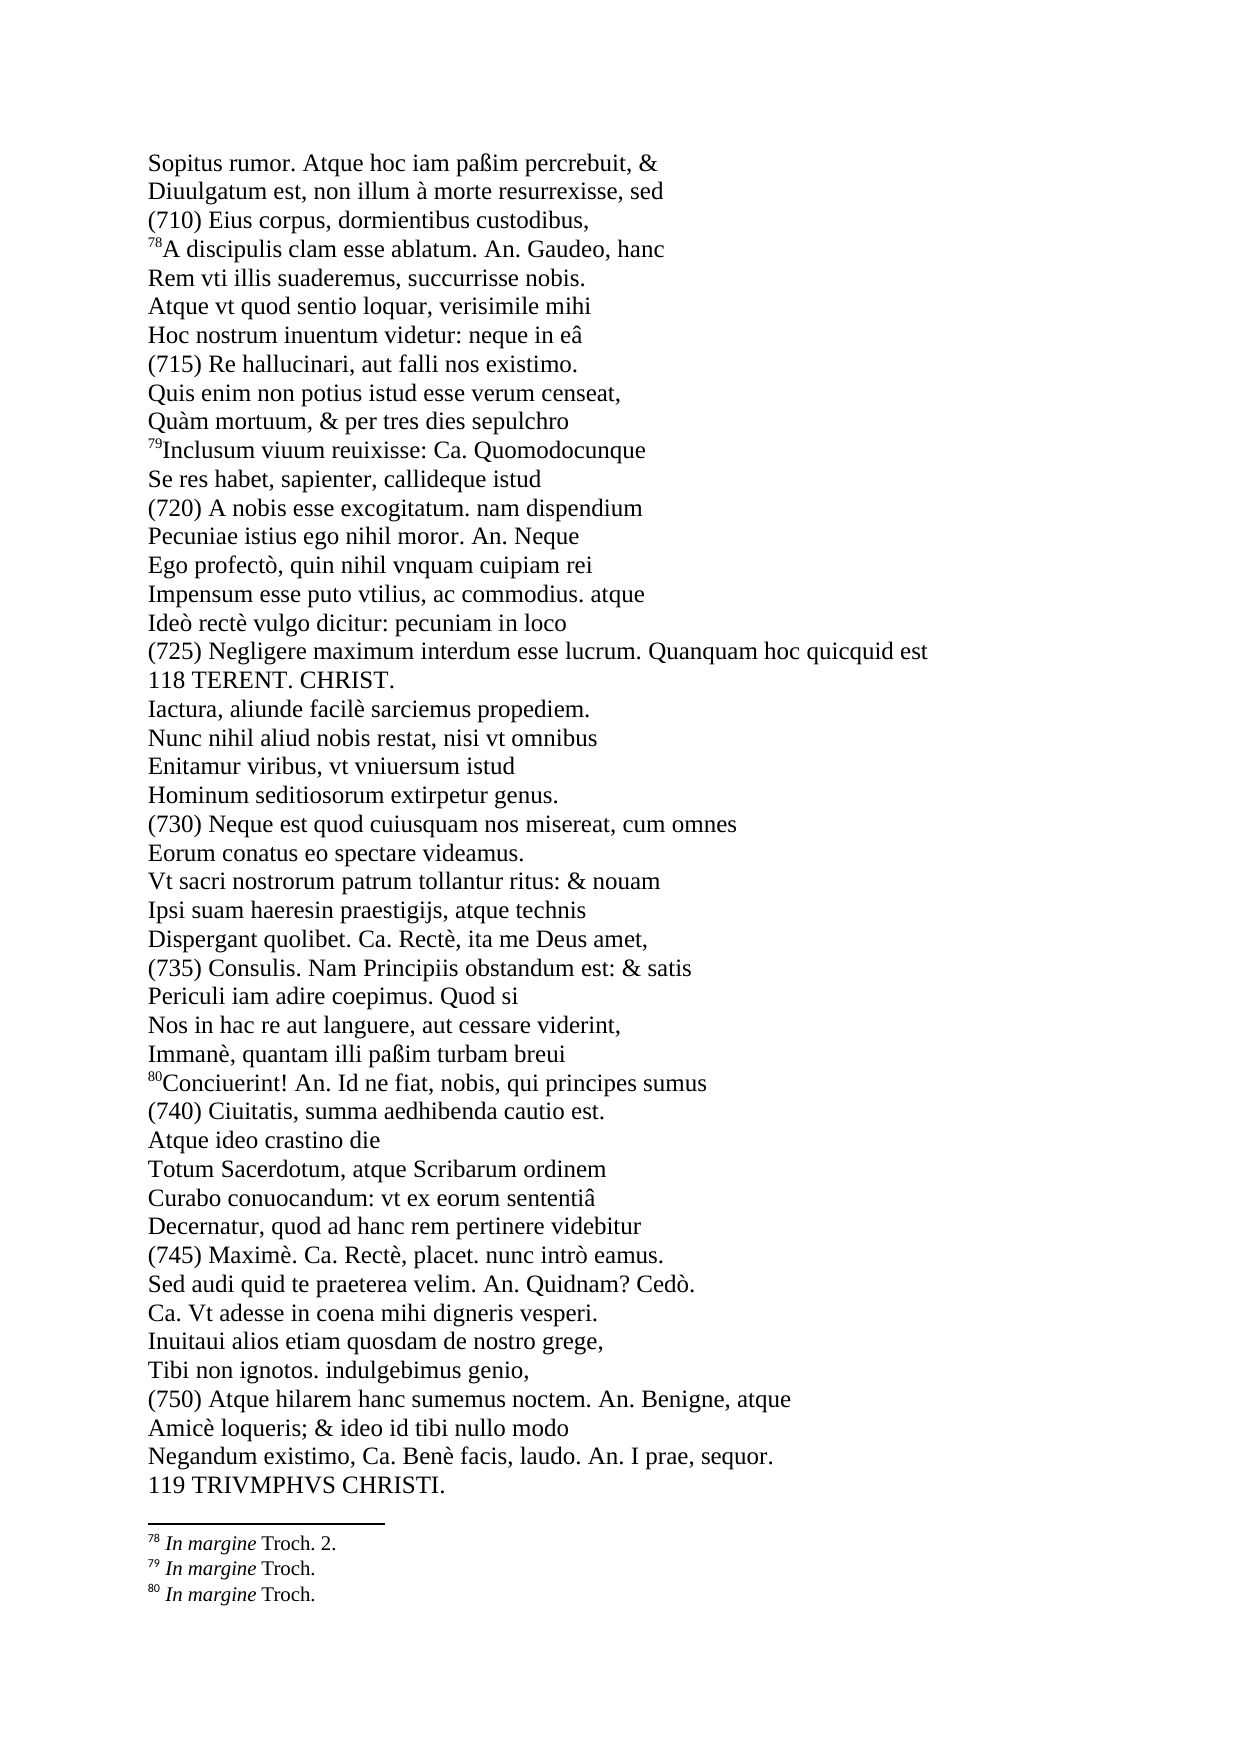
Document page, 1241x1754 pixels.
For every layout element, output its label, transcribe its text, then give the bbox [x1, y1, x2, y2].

text Immanè, quantam illi paßim turbam breui [148, 1039, 1093, 1068]
text 118 TERENT. CHRIST. [148, 665, 1093, 694]
text Enitamur viribus, vt vniuersum istud [148, 751, 1093, 780]
text Inclusum viuum reuixisse: Ca. Quomodocunque [148, 435, 1093, 464]
text Periculi iam adire coepimus. Quod si [148, 981, 1093, 1010]
text (730) Neque est quod cuiusquam nos misereat, cum omnes [148, 809, 1093, 838]
text Rem vti illis suaderemus, succurrisse nobis. [148, 263, 1093, 291]
text Tibi non ignotos. indulgebimus genio, [148, 1355, 1093, 1384]
text Quàm mortuum, & per tres dies sepulchro [148, 406, 1093, 435]
text Amicè loqueris; & ideo id tibi nullo modo [148, 1413, 1093, 1441]
text Sopitus rumor. Atque hoc iam paßim percrebuit, & [148, 148, 1093, 176]
text Iactura, aliunde facilè sarciemus propediem. [148, 694, 1093, 723]
text Se res habet, sapienter, callideque istud [148, 464, 1093, 493]
text Sed audi quid te praeterea velim. An. Quidnam? Cedò. [148, 1269, 1093, 1298]
text Inuitaui alios etiam quosdam de nostro grege, [148, 1326, 1093, 1355]
text Hominum seditiosorum extirpetur genus. [148, 780, 1093, 809]
text Diuulgatum est, non illum à morte resurrexisse, sed [148, 176, 1093, 205]
text Decernatur, quod ad hanc rem pertinere videbitur [148, 1211, 1093, 1240]
text Conciuerint! An. Id ne fiat, nobis, qui principes sumus [148, 1068, 1093, 1096]
text Dispergant quolibet. Ca. Rectè, ita me Deus amet, [148, 924, 1093, 953]
text (745) Maximè. Ca. Rectè, placet. nunc intrò eamus. [148, 1240, 1093, 1269]
text Ca. Vt adesse in coena mihi digneris vesperi. [148, 1298, 1093, 1326]
text Eorum conatus eo spectare videamus. [148, 838, 1093, 866]
text Atque vt quod sentio loquar, verisimile mihi [148, 291, 1093, 320]
text Quis enim non potius istud esse verum censeat, [148, 378, 1093, 406]
text A discipulis clam esse ablatum. An. Gaudeo, hanc [148, 234, 1093, 263]
text Nos in hac re aut languere, aut cessare viderint, [148, 1010, 1093, 1039]
text Curabo conuocandum: vt ex eorum sententiâ [148, 1183, 1093, 1211]
text (715) Re hallucinari, aut falli nos existimo. [148, 349, 1093, 378]
text Totum Sacerdotum, atque Scribarum ordinem [148, 1154, 1093, 1183]
text Vt sacri nostrorum patrum tollantur ritus: & nouam [148, 866, 1093, 895]
text Hoc nostrum inuentum videtur: neque in eâ [148, 320, 1093, 349]
text (720) A nobis esse excogitatum. nam dispendium [148, 493, 1093, 521]
text Ego profectò, quin nihil vnquam cuipiam rei [148, 550, 1093, 579]
text (740) Ciuitatis, summa aedhibenda cautio est. [148, 1096, 1093, 1125]
text (750) Atque hilarem hanc sumemus noctem. An. Benigne, atque [148, 1384, 1093, 1413]
text (710) Eius corpus, dormientibus custodibus, [148, 205, 1093, 234]
text Impensum esse puto vtilius, ac commodius. atque [148, 579, 1093, 608]
text (725) Negligere maximum interdum esse lucrum. Quanquam hoc quicquid est [148, 636, 1093, 665]
text 119 TRIVMPHVS CHRISTI. [148, 1470, 1093, 1499]
text Ipsi suam haeresin praestigijs, atque technis [148, 895, 1093, 924]
text Ideò rectè vulgo dicitur: pecuniam in loco [148, 608, 1093, 636]
text Atque ideo crastino die [148, 1125, 1093, 1154]
text Pecuniae istius ego nihil moror. An. Neque [148, 521, 1093, 550]
text (735) Consulis. Nam Principiis obstandum est: & satis [148, 953, 1093, 981]
text Nunc nihil aliud nobis restat, nisi vt omnibus [148, 723, 1093, 751]
text Negandum existimo, Ca. Benè facis, laudo. An. I prae, sequor. [148, 1441, 1093, 1470]
